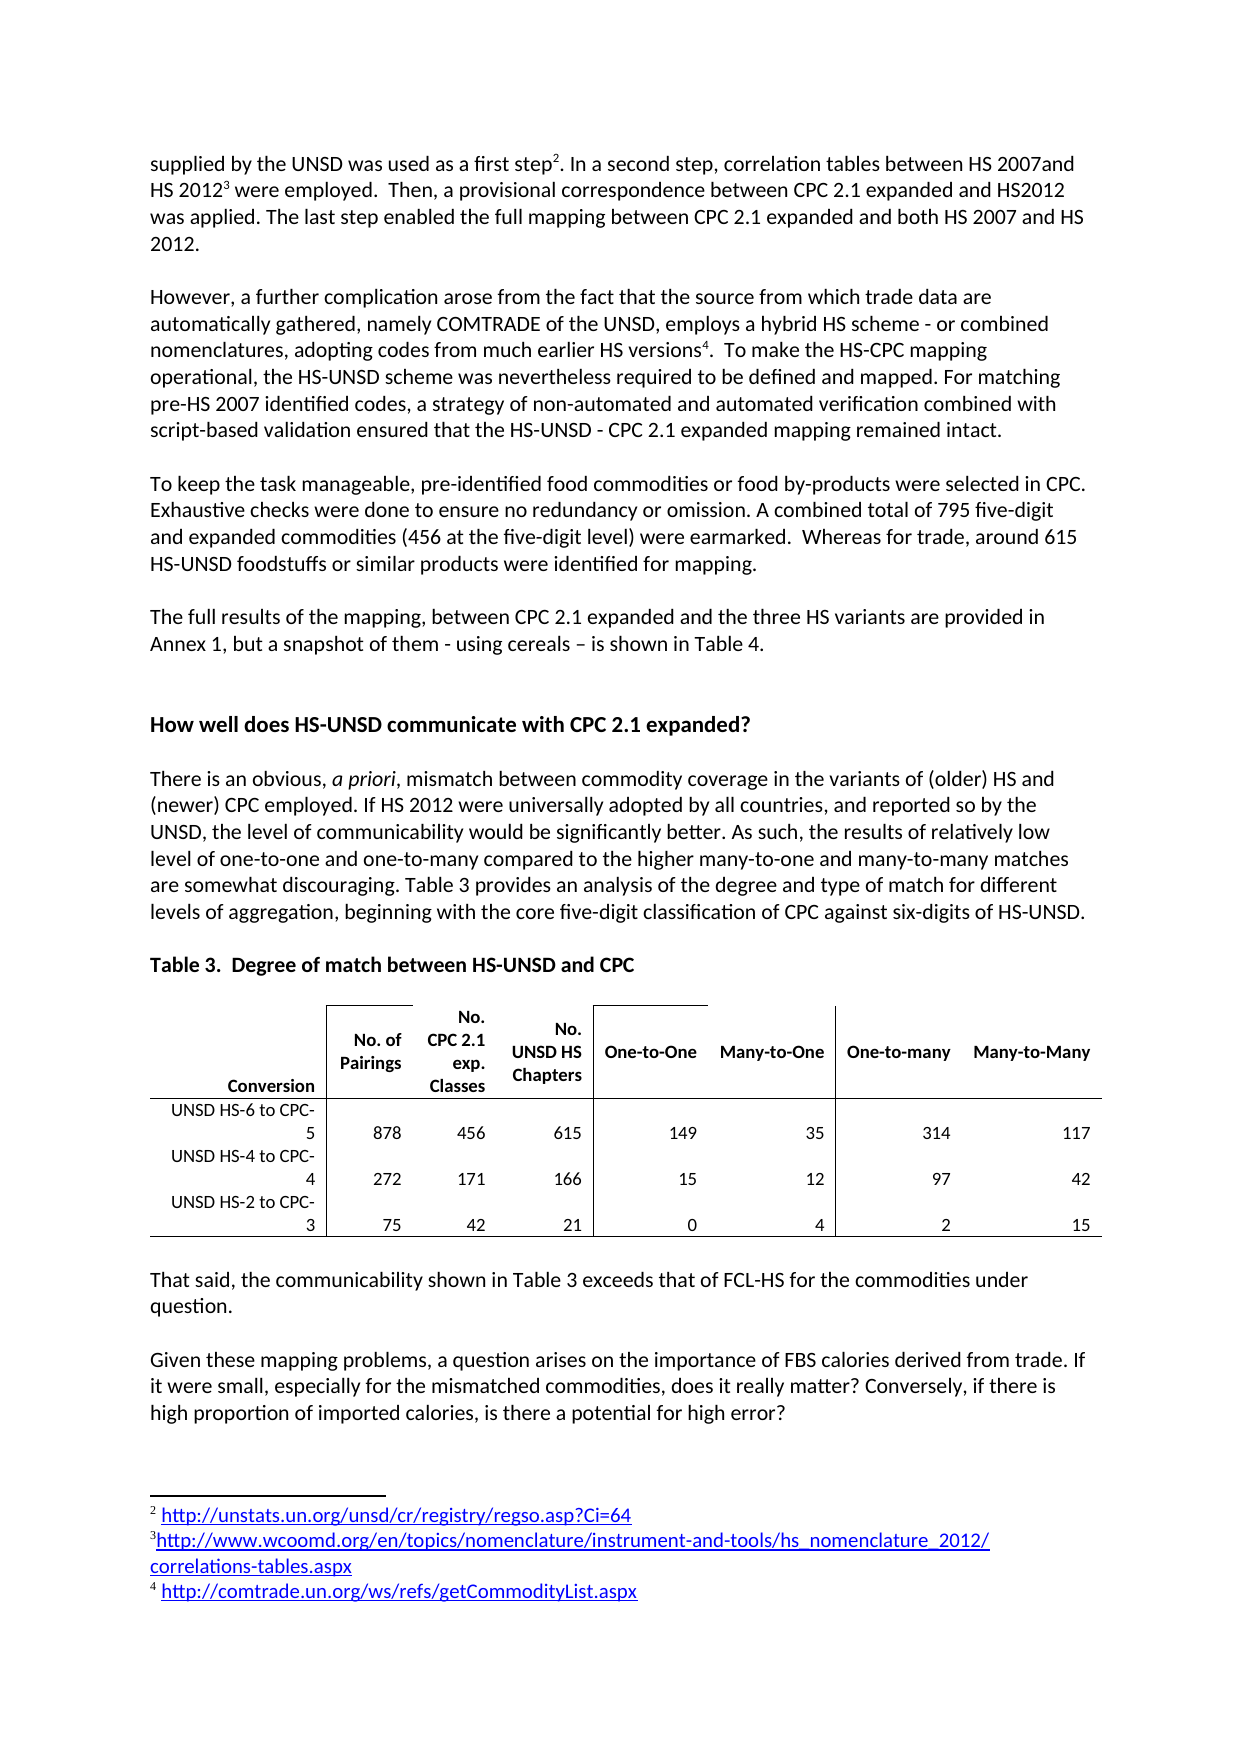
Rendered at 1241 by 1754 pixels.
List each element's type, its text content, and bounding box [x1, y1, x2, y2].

text The full results of the mapping, between CPC 2.1 expanded and the three HS variants are provided in Annex 1, but a snapshot of them - using cereals – is shown in Table 4. [150, 603, 1090, 657]
table_cell 166 [496, 1144, 593, 1190]
table_cell 314 [836, 1099, 962, 1144]
table_header Many-to-One [708, 1005, 835, 1097]
table_cell 2 [836, 1190, 962, 1236]
table_cell 35 [708, 1099, 835, 1144]
table_cell 878 [327, 1099, 413, 1144]
table_header One-to-One [594, 1006, 708, 1097]
text There is an obvious, a priori, mismatch between commodity coverage in the variants of (older) HS and (newer) CPC employed. If HS 2012 were universally adopted by all countries, and reported so by the UNSD, the level of communicability would be significantly better. As such, the results of relatively low level of one-to-one and one-to-many compared to the higher many-to-one and many-to-many matches are somewhat discouraging. Table 3 provides an analysis of the degree and type of match for different levels of aggregation, beginning with the core five-digit classification of CPC against six-digits of HS-UNSD. [150, 765, 1090, 925]
table_cell 171 [413, 1144, 496, 1190]
table_cell 615 [496, 1099, 593, 1144]
table_cell 15 [962, 1190, 1102, 1236]
text That said, the communicability shown in Table 3 exceeds that of FCL-HS for the commodities under question. [150, 1266, 1090, 1319]
text How well does HS-UNSD communicate with CPC 2.1 expanded? [150, 710, 1090, 738]
table_header One-to-many [836, 1005, 962, 1097]
table_cell 0 [594, 1190, 708, 1236]
table_cell 117 [962, 1099, 1102, 1144]
table_cell 149 [594, 1099, 708, 1144]
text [150, 150, 1090, 257]
table_cell UNSD HS-4 to CPC-4 [150, 1144, 326, 1190]
table_cell 42 [413, 1190, 496, 1236]
table_cell UNSD HS-2 to CPC-3 [150, 1190, 326, 1236]
text To keep the task manageable, pre-identified food commodities or food by-products were selected in CPC. Exhaustive checks were done to ensure no redundancy or omission. A combined total of 795 five-digit and expanded commodities (456 at the five-digit level) were earmarked. Whereas for trade, around 615 HS-UNSD foodstuffs or similar products were identified for mapping. [150, 470, 1090, 577]
table_header Conversion [150, 1005, 326, 1097]
table_header No. UNSD HS Chapters [496, 1005, 593, 1097]
table_header No. CPC 2.1 exp. Classes [413, 1005, 496, 1097]
table_cell 272 [327, 1144, 413, 1190]
table_header No. of Pairings [327, 1006, 413, 1097]
table_cell 4 [708, 1190, 835, 1236]
table_cell UNSD HS-6 to CPC-5 [150, 1099, 326, 1144]
table_cell 75 [327, 1190, 413, 1236]
text Given these mapping problems, a question arises on the importance of FBS calories derived from trade. If it were small, especially for the mismatched commodities, does it really matter? Conversely, if there is high proportion of imported calories, is there a potential for high error? [150, 1346, 1090, 1426]
table_cell 97 [836, 1144, 962, 1190]
text However, a further complication arose from the fact that the source from which trade data are automatically gathered, namely COMTRADE of the UNSD, employs a hybrid HS scheme - or combined nomenclatures, adopting codes from much earlier HS versions. To make the HS-CPC mapping operational, the HS-UNSD scheme was nevertheless required to be defined and mapped. For matching pre-HS 2007 identified codes, a strategy of non-automated and automated verification combined with script-based validation ensured that the HS-UNSD - CPC 2.1 expanded mapping remained intact. [150, 283, 1090, 443]
table_header Many-to-Many [962, 1005, 1102, 1097]
table_cell 12 [708, 1144, 835, 1190]
table_cell 42 [962, 1144, 1102, 1190]
table_cell 456 [413, 1099, 496, 1144]
table_cell 15 [594, 1144, 708, 1190]
table_cell 21 [496, 1190, 593, 1236]
text Table 3. Degree of match between HS-UNSD and CPC [150, 951, 1090, 978]
